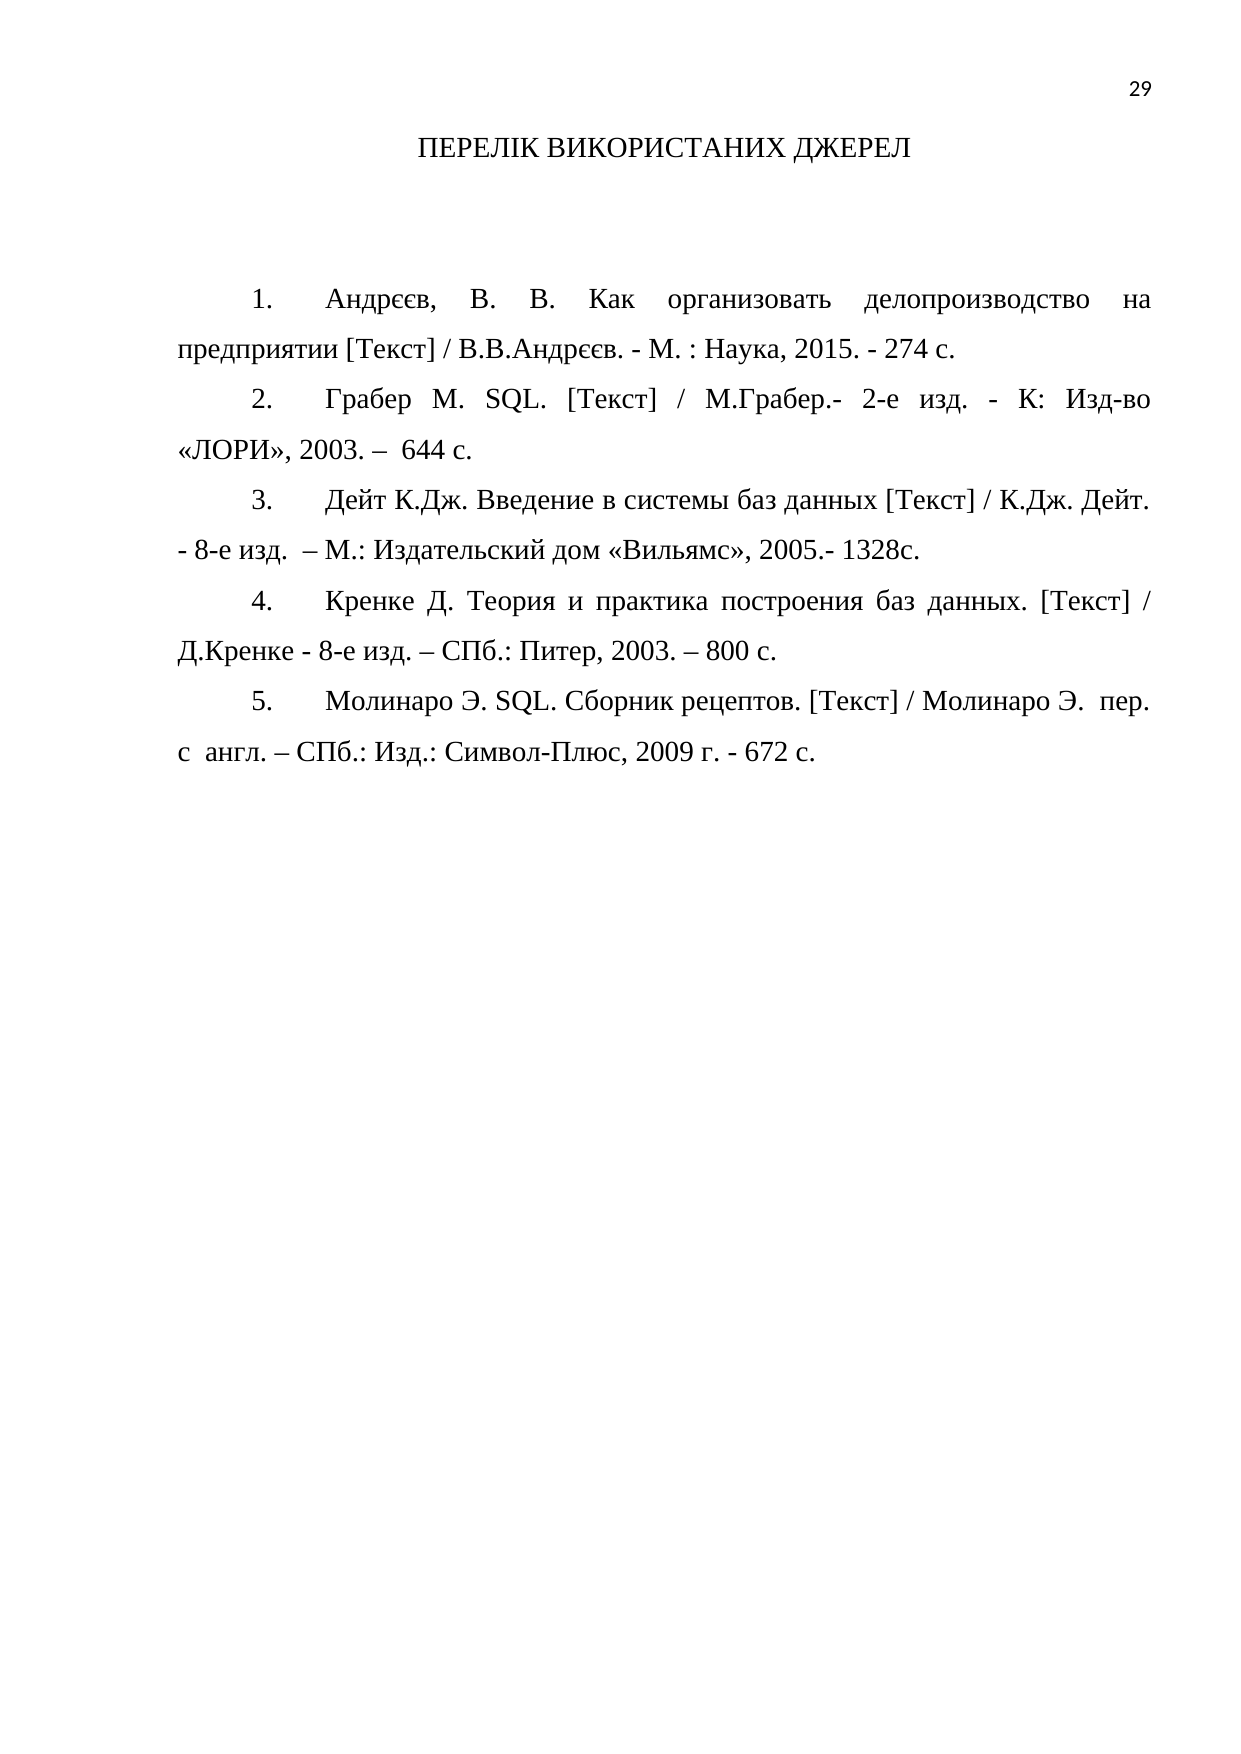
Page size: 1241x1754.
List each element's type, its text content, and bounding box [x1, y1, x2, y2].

subtitle ПЕРЕЛІК ВИКОРИСТАНИХ ДЖЕРЕЛ [177, 130, 1152, 163]
list Молинаро Э. SQL. Сборник рецептов. [Текст] / Молинаро Э. пер. с англ. – СПб.: Изд.: Символ-Плюс, 2009 г. - 672 с. [177, 683, 1152, 767]
list Дейт К.Дж. Введение в системы баз данных [Текст] / К.Дж. Дейт. - 8-е изд. – М.: Издательский дом «Вильямс», 2005.- 1328с. [177, 482, 1152, 566]
list Грабер М. SQL. [Текст] / М.Грабер.- 2-е изд. - К: Изд-во «ЛОРИ», 2003. – 644 с. [177, 381, 1152, 465]
list Андрєєв, В. В. Как организовать делопроизводство на предприятии [Текст] / В.В.Андрєєв. - М. : Наука, 2015. - 274 с. [177, 281, 1152, 365]
list Кренке Д. Теория и практика построения баз данных. [Текст] / Д.Кренке - 8-е изд. – СПб.: Питер, 2003. – 800 с. [177, 583, 1152, 667]
